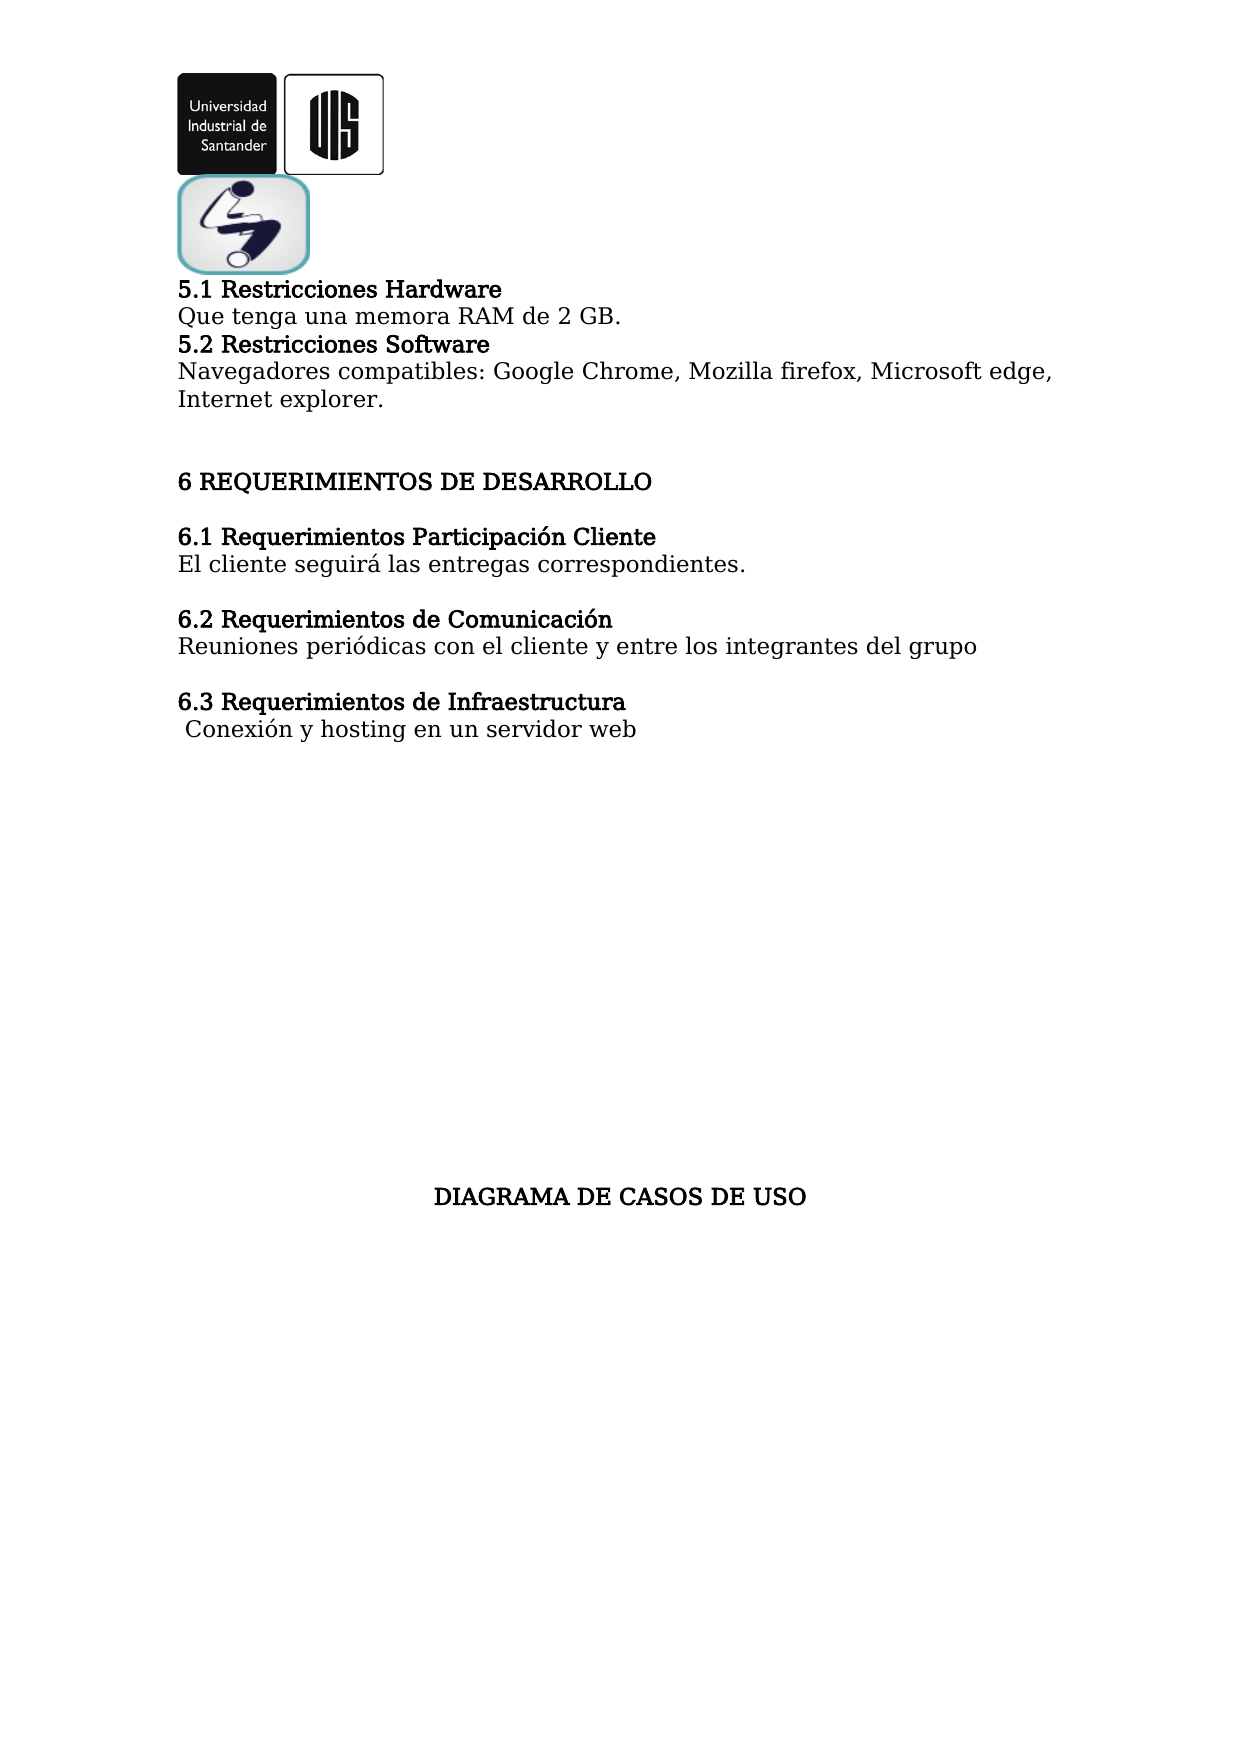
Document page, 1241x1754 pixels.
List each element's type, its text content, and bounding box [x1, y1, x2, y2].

text 6 REQUERIMIENTOS DE DESARROLLO [177, 467, 1063, 494]
text Navegadores compatibles: Google Chrome, Mozilla firefox, Microsoft edge, Internet explorer. [177, 357, 1063, 412]
text El cliente seguirá las entregas correspondientes. [177, 549, 1063, 577]
text 6.2 Requerimientos de Comunicación [177, 604, 1063, 632]
text 6.3 Requerimientos de Infraestructura [177, 687, 1063, 714]
text Reuniones periódicas con el cliente y entre los integrantes del grupo [177, 632, 1063, 659]
text 5.1 Restricciones Hardware [177, 274, 1063, 302]
text Que tenga una memora RAM de 2 GB. [177, 302, 1063, 329]
text 5.2 Restricciones Software [177, 329, 1063, 357]
text 6.1 Requerimientos Participación Cliente [177, 522, 1063, 549]
text Conexión y hosting en un servidor web [177, 714, 1063, 742]
text DIAGRAMA DE CASOS DE USO [177, 1182, 1063, 1209]
picture [177, 73, 384, 275]
